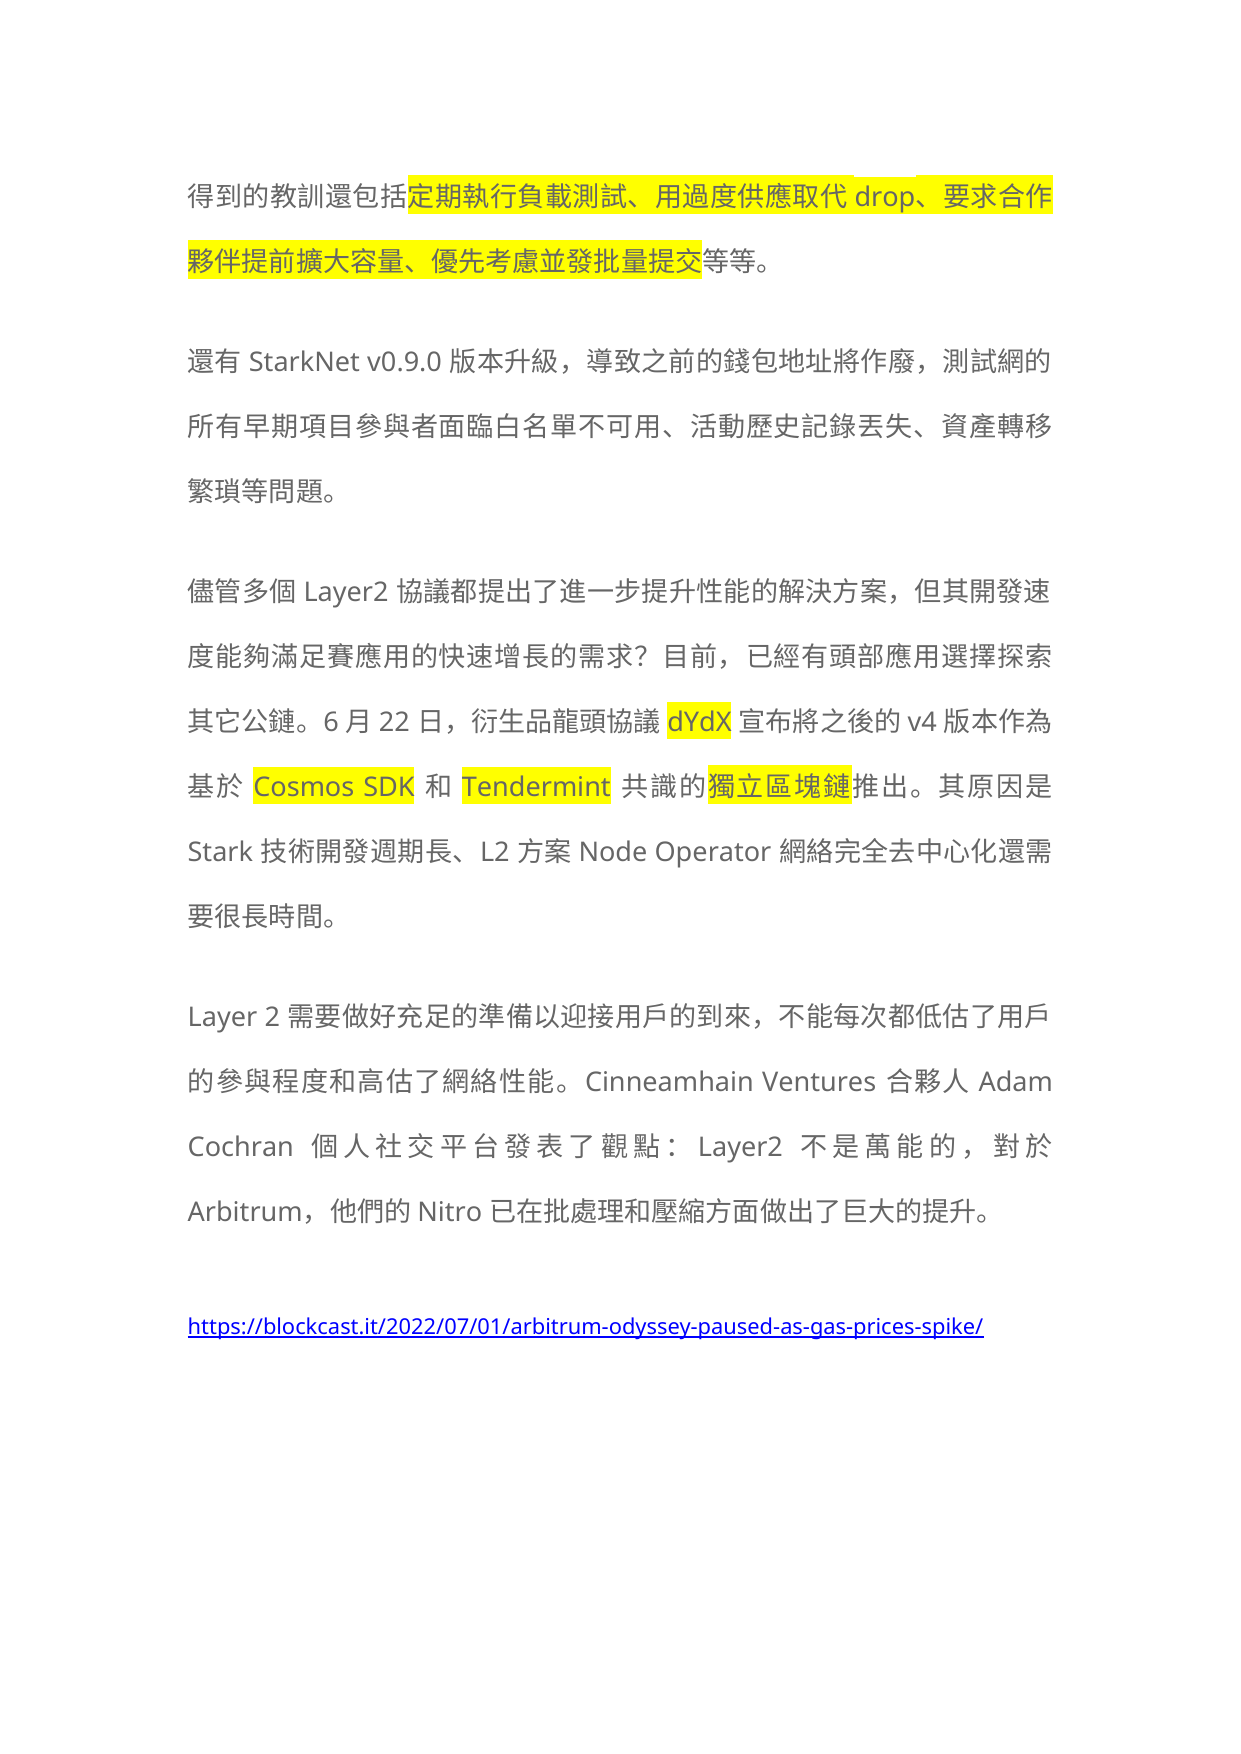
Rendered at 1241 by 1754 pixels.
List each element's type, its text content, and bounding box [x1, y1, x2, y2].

text 還有 StarkNet v0.9.0 版本升級，導致之前的錢包地址將作廢，測試網的所有早期項目參與者面臨白名單不可用、活動歷史記錄丟失、資產轉移繁瑣等問題。 [187, 327, 1053, 522]
text Layer 2 需要做好充足的準備以迎接用戶的到來，不能每次都低估了用戶的參與程度和高估了網絡性能。Cinneamhain Ventures 合夥人 Adam Cochran 個人社交平台發表了觀點：Layer2 不是萬能的，對於 Arbitrum，他們的 Nitro 已在批處理和壓縮方面做出了巨大的提升。 [187, 982, 1053, 1242]
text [187, 162, 1053, 292]
text https://blockcast.it/2022/07/01/arbitrum-odyssey-paused-as-gas-prices-spike/ [187, 1309, 1053, 1342]
text 儘管多個 Layer2 協議都提出了進一步提升性能的解決方案，但其開發速度能夠滿足賽應用的快速增長的需求？目前，已經有頭部應用選擇探索其它公鏈。6 月 22 日，衍生品龍頭協議 dYdX 宣布將之後的 v4 版本作為基於 Cosmos SDK 和 Tendermint 共識的獨立區塊鏈推出。其原因是 Stark 技術開發週期長、L2 方案 Node Operator 網絡完全去中心化還需要很長時間。 [187, 557, 1053, 947]
